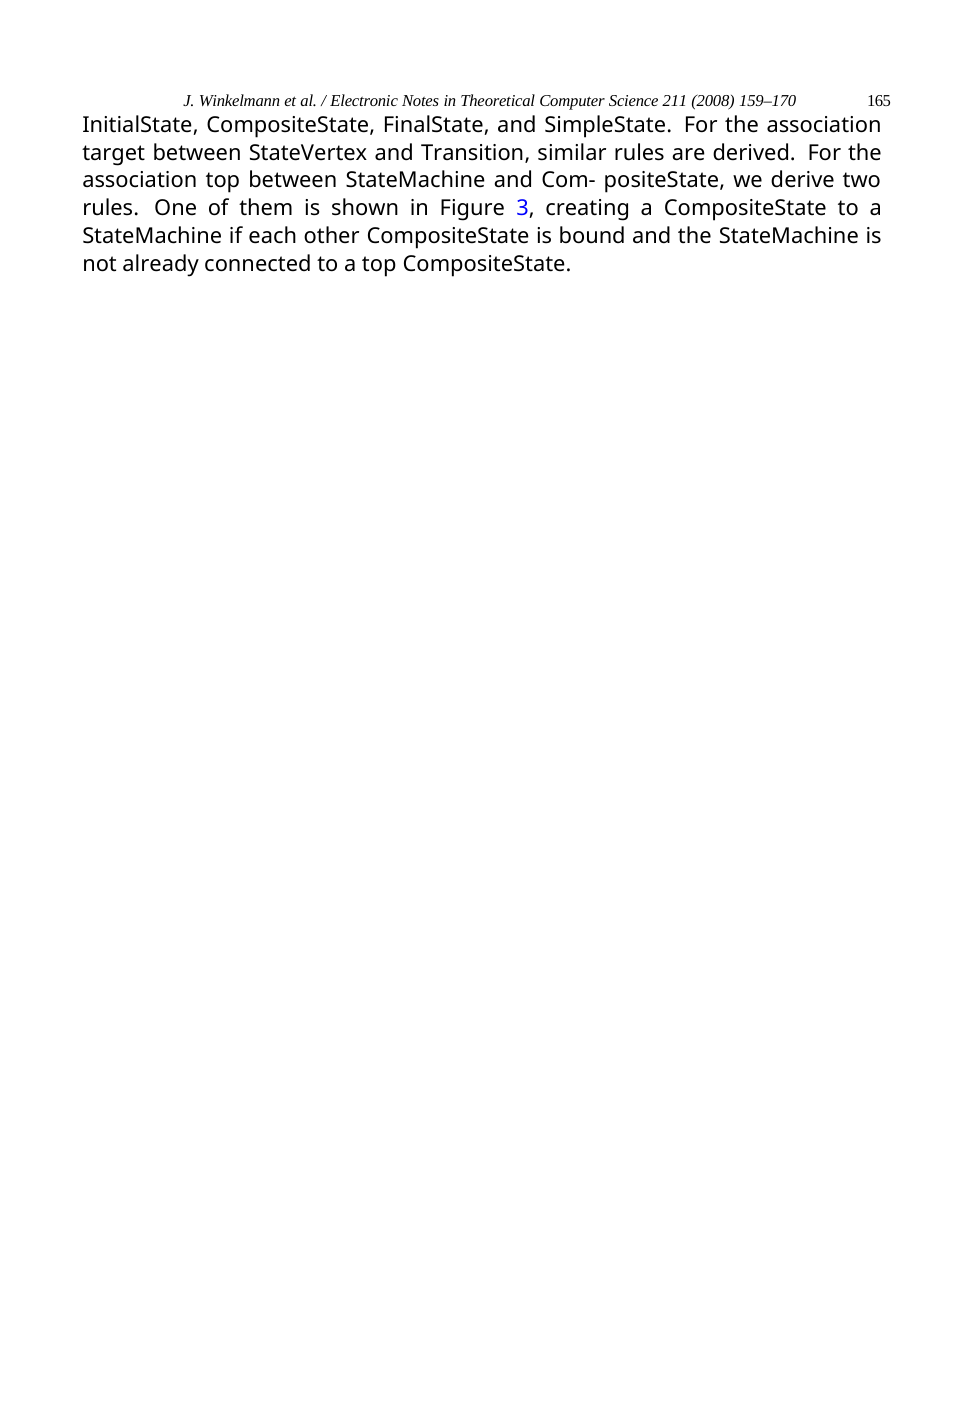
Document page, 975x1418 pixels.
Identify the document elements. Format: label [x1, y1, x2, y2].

text [82, 110, 882, 277]
